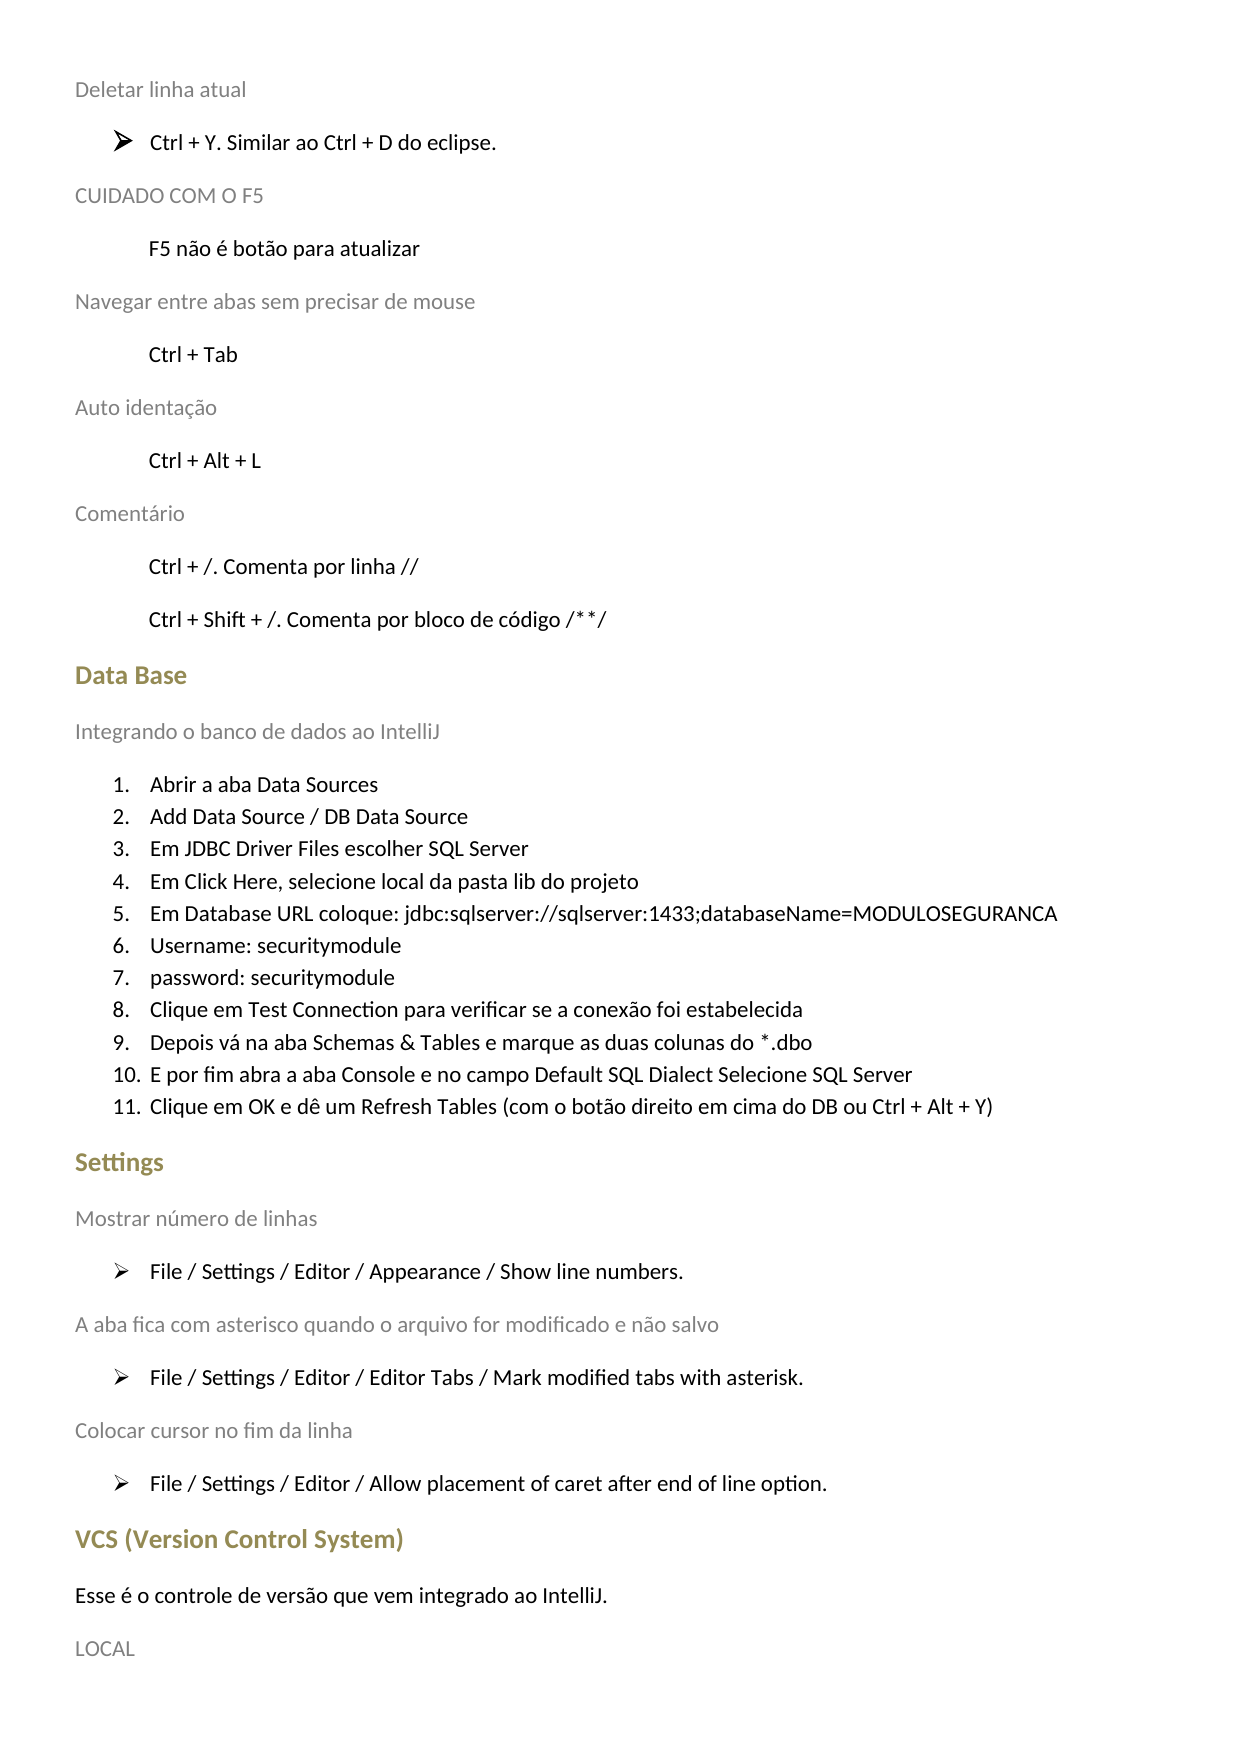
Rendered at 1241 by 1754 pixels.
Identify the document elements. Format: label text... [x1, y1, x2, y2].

list Abrir a aba Data Sources [112, 770, 1165, 798]
list Ctrl + Y. Similar ao Ctrl + D do eclipse. [112, 128, 1165, 156]
list File / Settings / Editor / Allow placement of caret after end of line option. [112, 1469, 1165, 1497]
text Settings [75, 1145, 1165, 1178]
text LOCAL [75, 1634, 1165, 1662]
list Em Database URL coloque: jdbc:sqlserver://sqlserver:1433;databaseName=MODULOSEGURANCA [112, 899, 1165, 927]
list File / Settings / Editor / Appearance / Show line numbers. [112, 1257, 1165, 1285]
list File / Settings / Editor / Editor Tabs / Mark modified tabs with asterisk. [112, 1363, 1165, 1391]
text Integrando o banco de dados ao IntelliJ [75, 717, 1165, 745]
list Depois vá na aba Schemas & Tables e marque as duas colunas do *.dbo [112, 1028, 1165, 1056]
list Em Click Here, selecione local da pasta lib do projeto [112, 867, 1165, 895]
list Clique em OK e dê um Refresh Tables (com o botão direito em cima do DB ou Ctrl + Alt + Y) [112, 1092, 1165, 1120]
text Ctrl + Alt + L [75, 446, 1165, 474]
text Data Base [75, 658, 1165, 691]
text Comentário [75, 499, 1165, 527]
text Auto identação [75, 393, 1165, 421]
text Ctrl + Tab [75, 340, 1165, 368]
text CUIDADO COM O F5 [75, 181, 1165, 209]
text Mostrar número de linhas [75, 1204, 1165, 1232]
text Deletar linha atual [75, 75, 1165, 103]
text F5 não é botão para atualizar [75, 234, 1165, 262]
list Username: securitymodule [112, 931, 1165, 959]
list Add Data Source / DB Data Source [112, 802, 1165, 830]
text Ctrl + /. Comenta por linha // [75, 552, 1165, 580]
list Em JDBC Driver Files escolher SQL Server [112, 834, 1165, 863]
text Navegar entre abas sem precisar de mouse [75, 287, 1165, 315]
text A aba fica com asterisco quando o arquivo for modificado e não salvo [75, 1310, 1165, 1338]
text VCS (Version Control System) [75, 1522, 1165, 1555]
text Colocar cursor no fim da linha [75, 1416, 1165, 1444]
text Ctrl + Shift + /. Comenta por bloco de código /**/ [75, 605, 1165, 633]
list E por fim abra a aba Console e no campo Default SQL Dialect Selecione SQL Server [112, 1060, 1165, 1088]
list Clique em Test Connection para verificar se a conexão foi estabelecida [112, 996, 1165, 1023]
list password: securitymodule [112, 963, 1165, 991]
text Esse é o controle de versão que vem integrado ao IntelliJ. [75, 1581, 1165, 1609]
